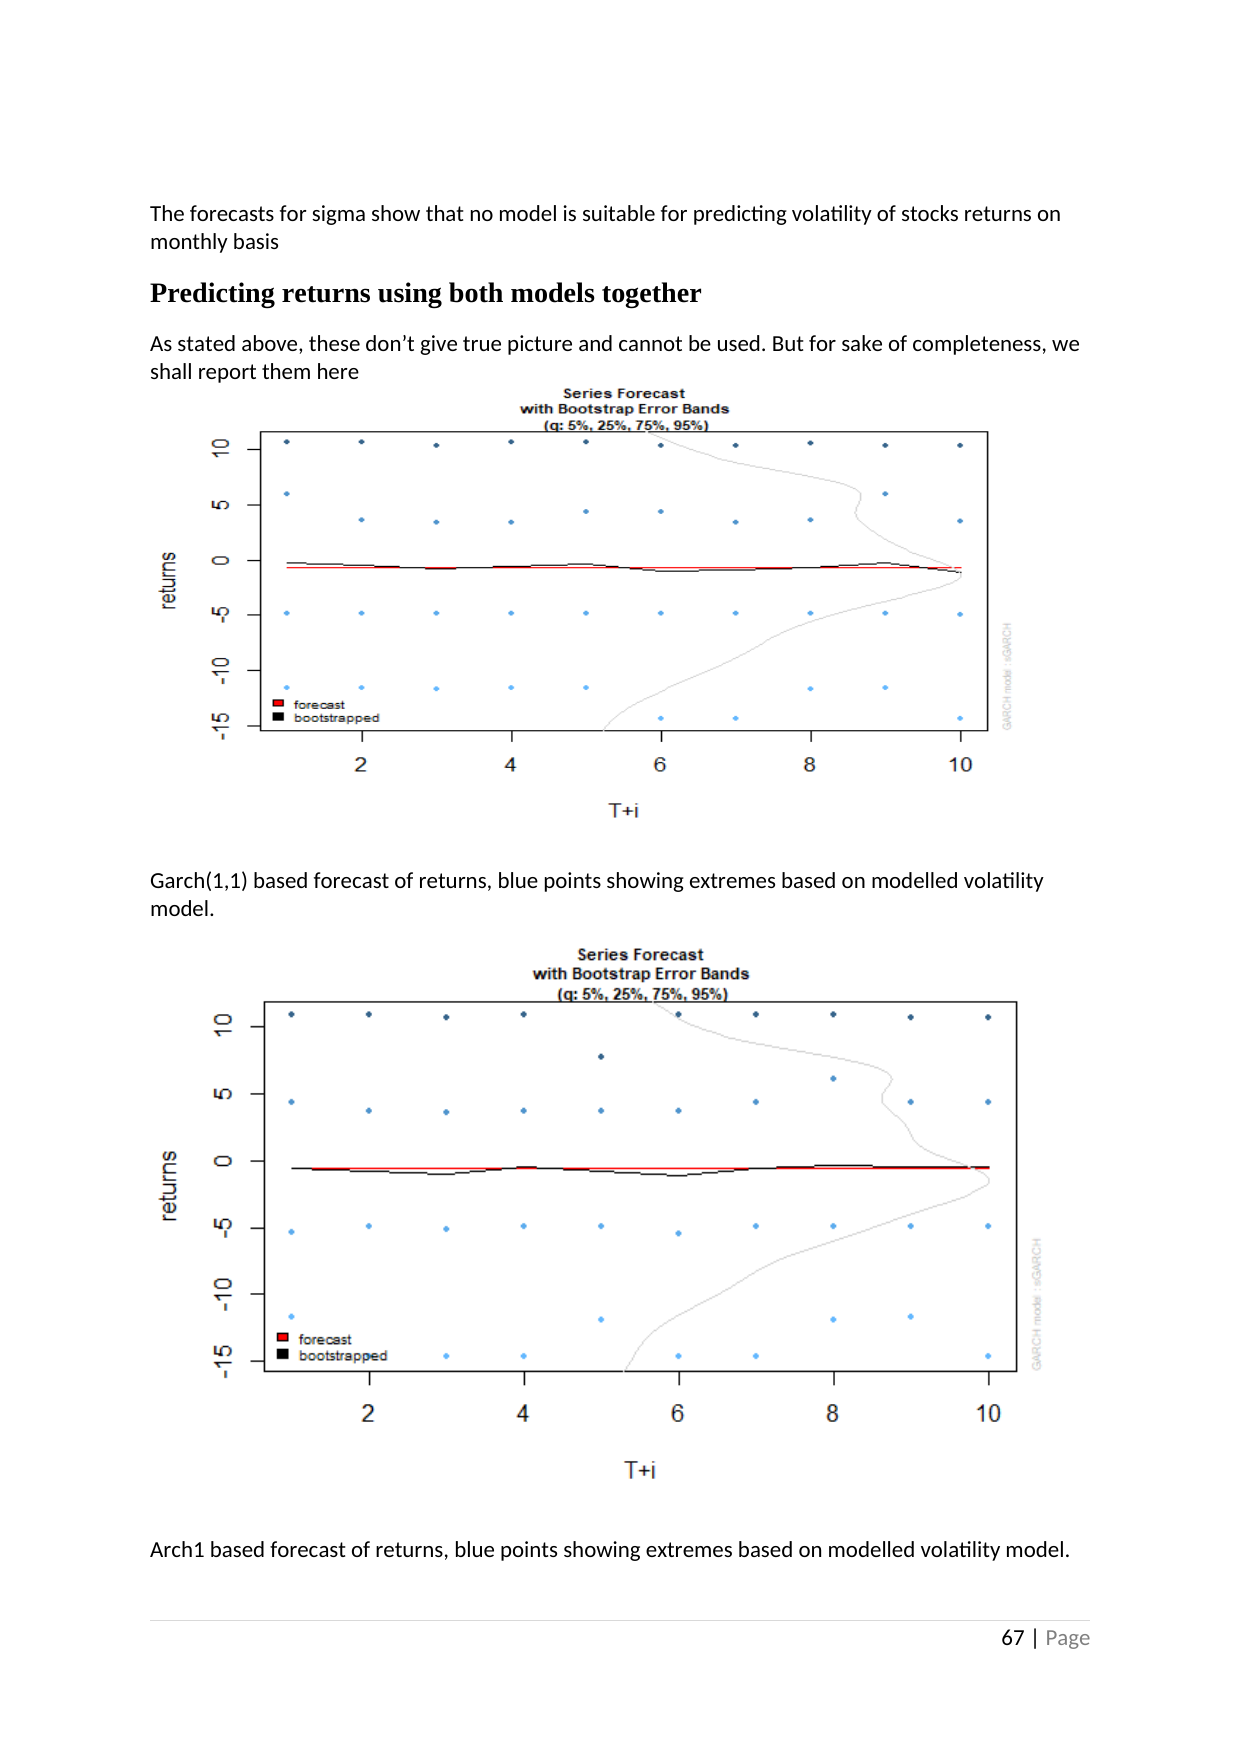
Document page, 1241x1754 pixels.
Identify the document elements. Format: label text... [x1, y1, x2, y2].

text The forecasts for sigma show that no model is suitable for predicting volatility of stocks returns on monthly basis [150, 199, 1090, 255]
subtitle Predicting returns using both models together [150, 276, 1090, 308]
picture [150, 385, 1045, 846]
text Garch(1,1) based forecast of returns, blue points showing extremes based on modelled volatility model. [150, 867, 1090, 923]
picture [150, 943, 1076, 1514]
text Arch1 based forecast of returns, blue points showing extremes based on modelled volatility model. [150, 1535, 1090, 1563]
